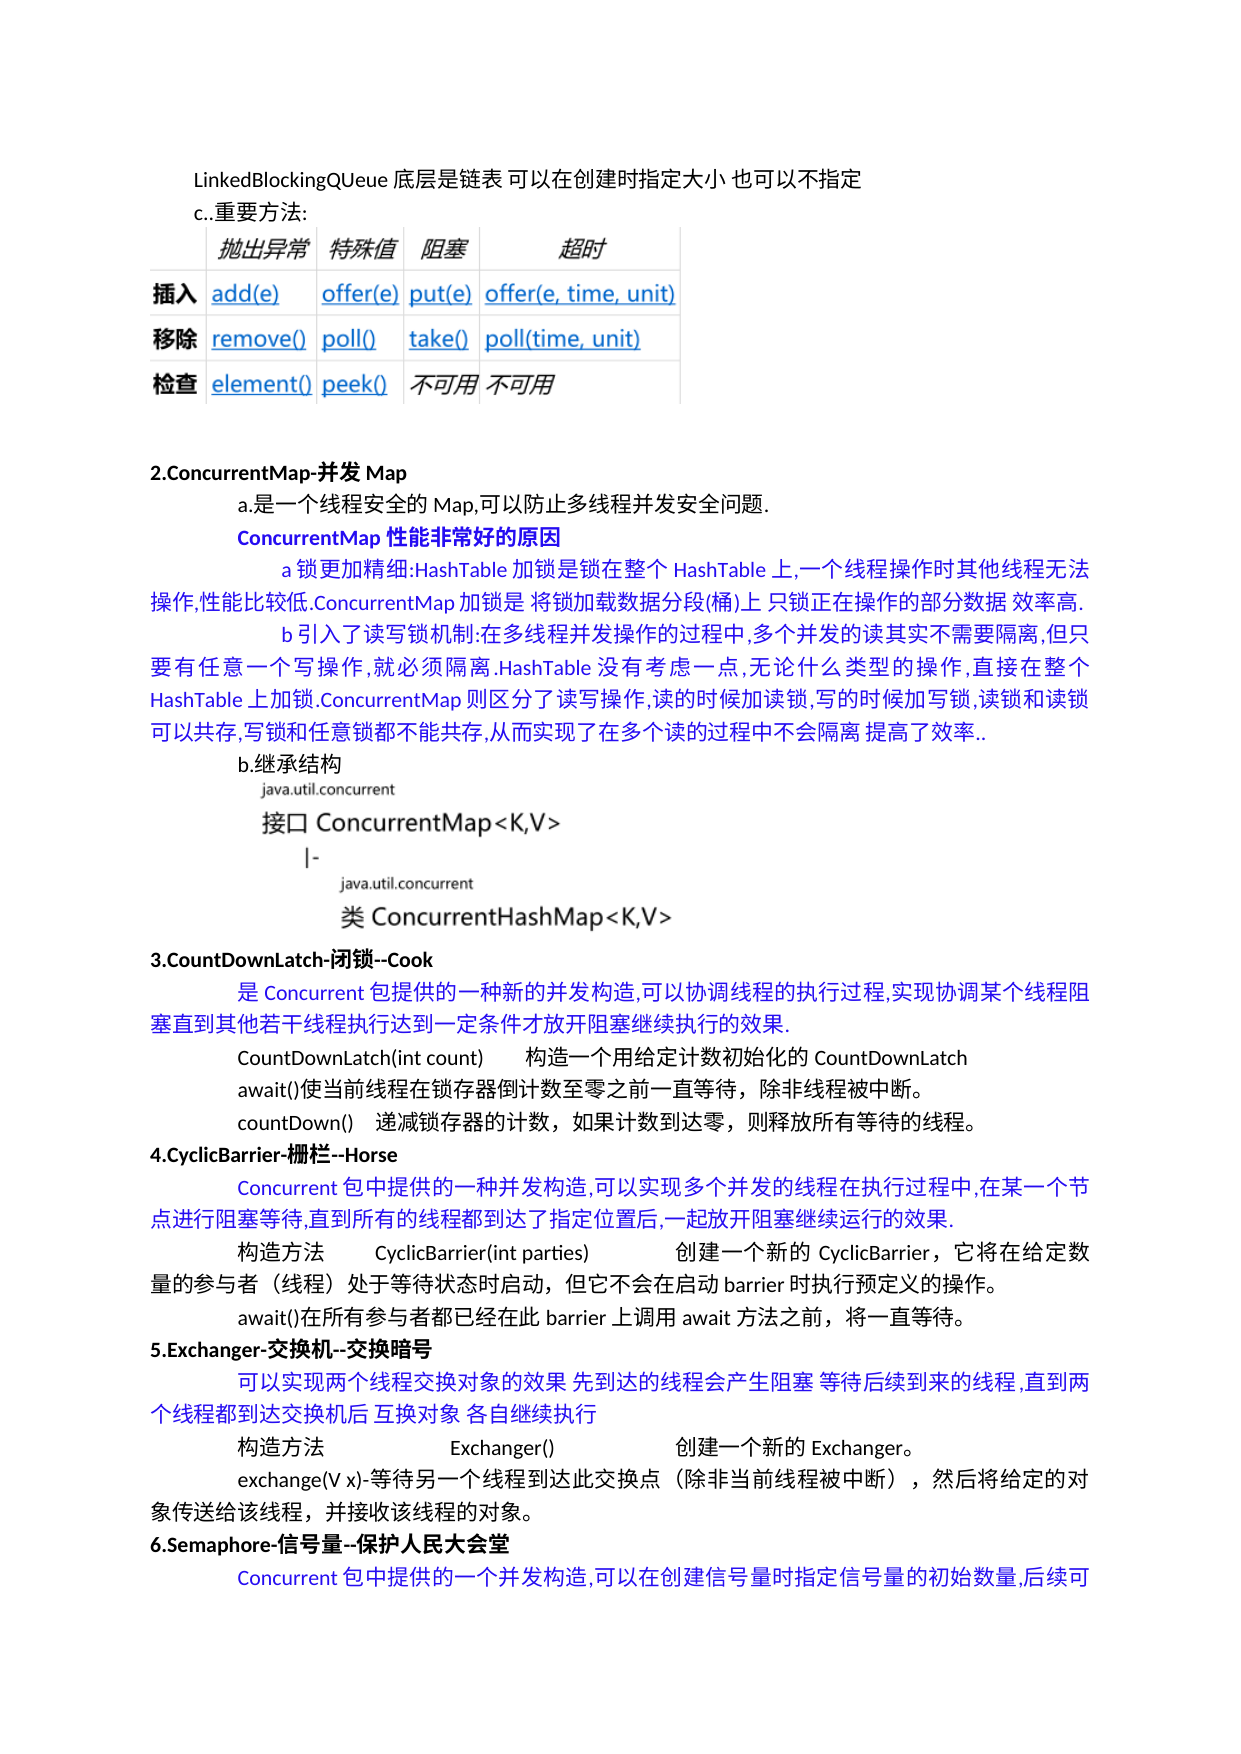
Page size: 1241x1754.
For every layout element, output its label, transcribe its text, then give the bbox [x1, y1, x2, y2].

text 构造方法 Exchanger() 创建一个新的 Exchanger。 [150, 1429, 1090, 1462]
text 可以实现两个线程交换对象的效果 先到达的线程会产生阻塞 等待后续到来的线程,直到两个线程都到达交换机后 互换对象 各自继续执行 [150, 1364, 1090, 1429]
text 3.CountDownLatch-闭锁--Cook [150, 942, 1090, 974]
picture [150, 779, 678, 936]
text Concurrent包中提供的一种并发构造,可以实现多个并发的线程在执行过程中,在某一个节点进行阻塞等待,直到所有的线程都到达了指定位置后,一起放开阻塞继续运行的效果. [150, 1169, 1090, 1234]
text await() 在所有参与者都已经在此 barrier 上调用 await 方法之前，将一直等待。 [150, 1299, 1090, 1332]
text exchange(V x)-等待另一个线程到达此交换点（除非当前线程被中断），然后将给定的对象传送给该线程，并接收该线程的对象。 [150, 1462, 1090, 1527]
picture [150, 227, 682, 404]
text 是Concurrent包提供的一种新的并发构造,可以协调线程的执行过程,实现协调某个线程阻塞直到其他若干线程执行达到一定条件才放开阻塞继续执行的效果. [150, 974, 1090, 1039]
text await() 使当前线程在锁存器倒计数至零之前一直等待，除非线程被中断。 [150, 1072, 1090, 1104]
text 4.CyclicBarrier-栅栏--Horse [150, 1137, 1090, 1169]
text 2.ConcurrentMap-并发Map [150, 454, 1090, 487]
text b.继承结构 [150, 747, 1090, 779]
text 6.Semaphore-信号量--保护人民大会堂 [150, 1527, 1090, 1559]
text countDown() 递减锁存器的计数，如果计数到达零，则释放所有等待的线程。 [150, 1104, 1090, 1137]
text b引入了读写锁机制:在多线程并发操作的过程中,多个并发的读其实不需要隔离,但只要有任意一个写操作,就必须隔离.HashTable没有考虑一点,无论什么类型的操作,直接在整个HashTable上加锁.ConcurrentMap则区分了读写操作,读的时候加读锁,写的时候加写锁,读锁和读锁可以共存,写锁和任意锁都不能共存,从而实现了在多个读的过程中不会隔离 提高了效率.. [150, 617, 1090, 747]
text LinkedBlockingQUeue 底层是链表 可以在创建时指定大小 也可以不指定 [150, 162, 1090, 194]
text ConcurrentMap 性能非常好的原因 [150, 519, 1090, 552]
text 5.Exchanger-交换机--交换暗号 [150, 1332, 1090, 1364]
text a锁更加精细:HashTable加锁是锁在整个HashTable上,一个线程操作时其他线程无法操作,性能比较低.ConcurrentMap加锁是 将锁加载数据分段(桶)上 只锁正在操作的部分数据 效率高. [150, 552, 1090, 617]
text a.是一个线程安全的Map,可以防止多线程并发安全问题. [150, 487, 1090, 519]
text CountDownLatch(int count) 构造一个用给定计数初始化的 CountDownLatch [150, 1039, 1090, 1072]
text c..重要方法: [150, 194, 1090, 227]
text 构造方法 CyclicBarrier(int parties) 创建一个新的 CyclicBarrier，它将在给定数量的参与者（线程）处于等待状态时启动，但它不会在启动 barrier 时执行预定义的操作。 [150, 1234, 1090, 1299]
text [150, 1559, 1090, 1592]
